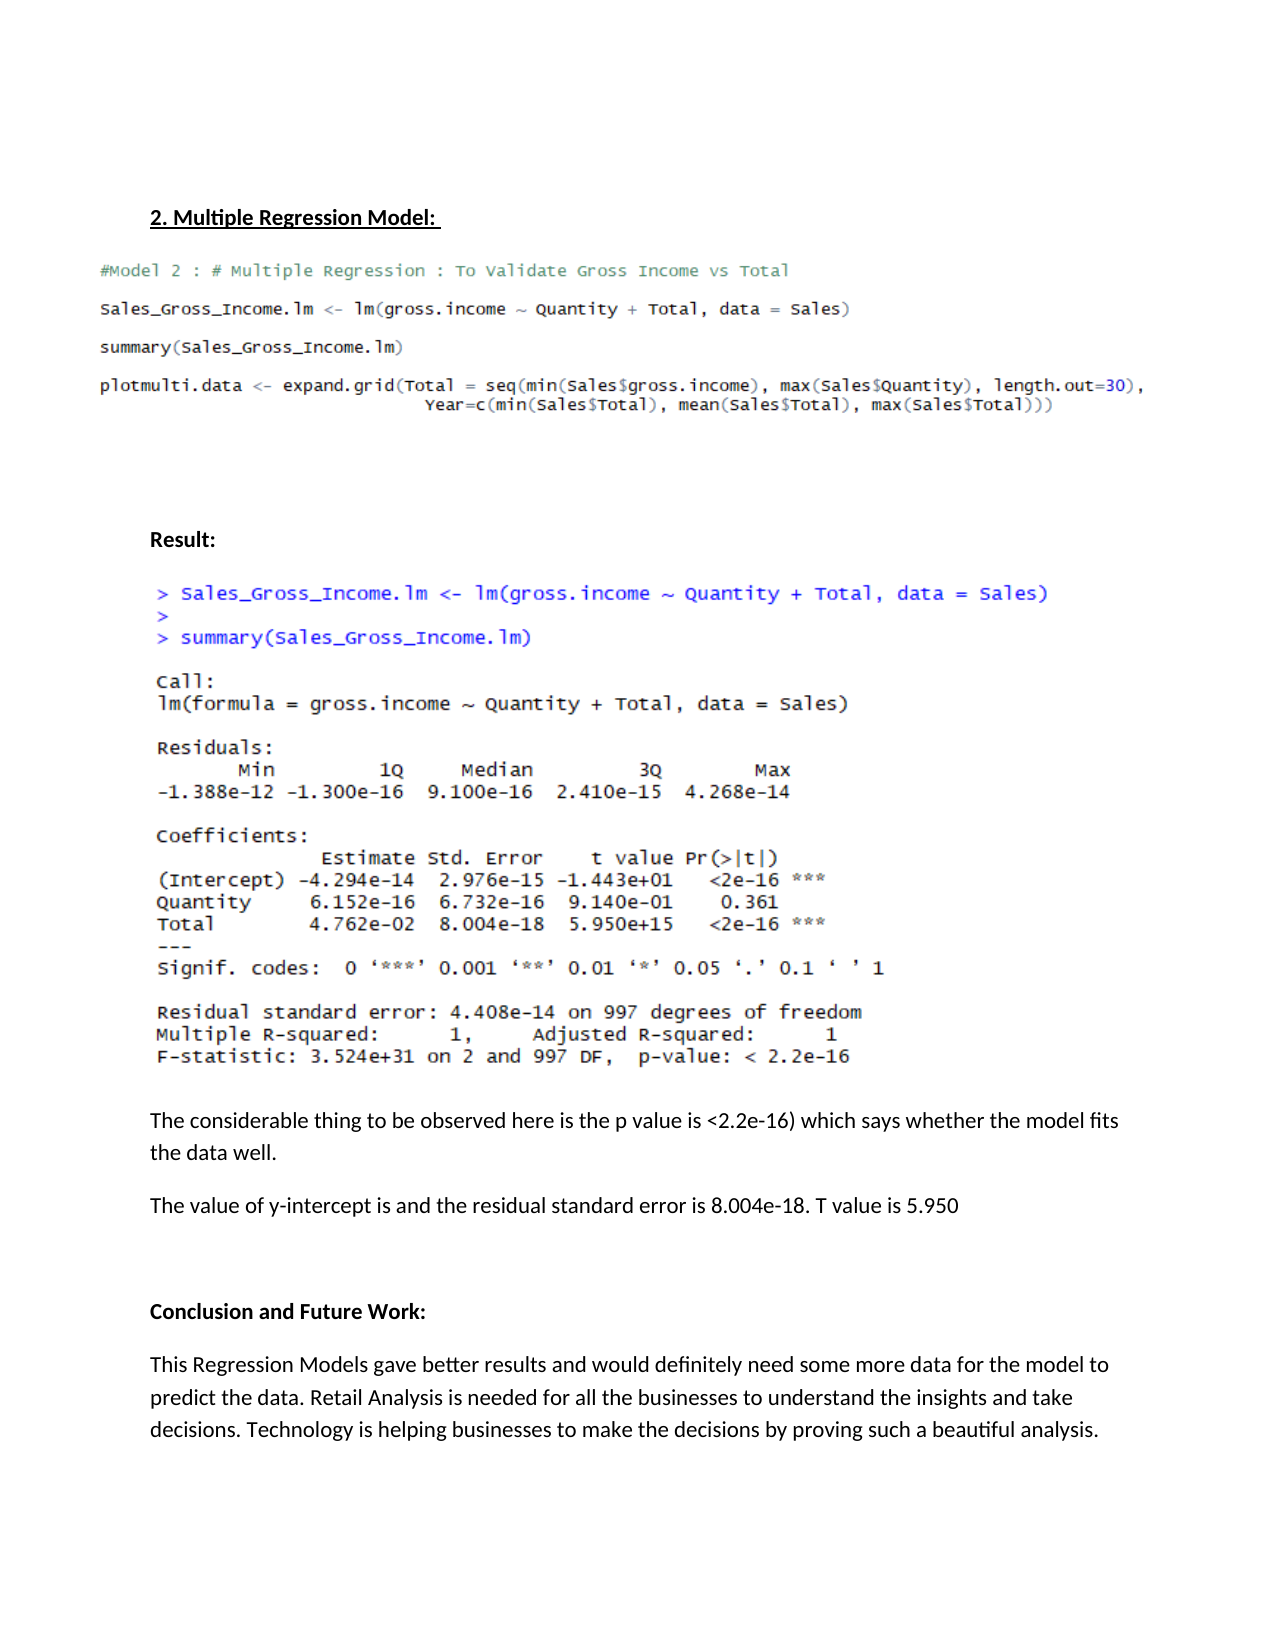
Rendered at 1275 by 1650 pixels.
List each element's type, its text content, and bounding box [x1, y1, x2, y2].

picture [95, 256, 1176, 428]
text Result: [150, 525, 1125, 553]
text The value of y-intercept is and the residual standard error is 8.004e-18. T value is 5.950 [150, 1191, 1125, 1219]
text This Regression Models gave better results and would definitely need some more data for the model to predict the data. Retail Analysis is needed for all the businesses to understand the insights and take decisions. Technology is helping businesses to make the decisions by proving such a beautiful analysis. [150, 1351, 1125, 1443]
text 2. Multiple Regression Model: [150, 203, 1125, 231]
text Conclusion and Future Work: [150, 1297, 1125, 1326]
text The considerable thing to be observed here is the p value is <2.2e-16) which says whether the model fits the data well. [150, 1106, 1125, 1166]
picture [150, 578, 1125, 1082]
